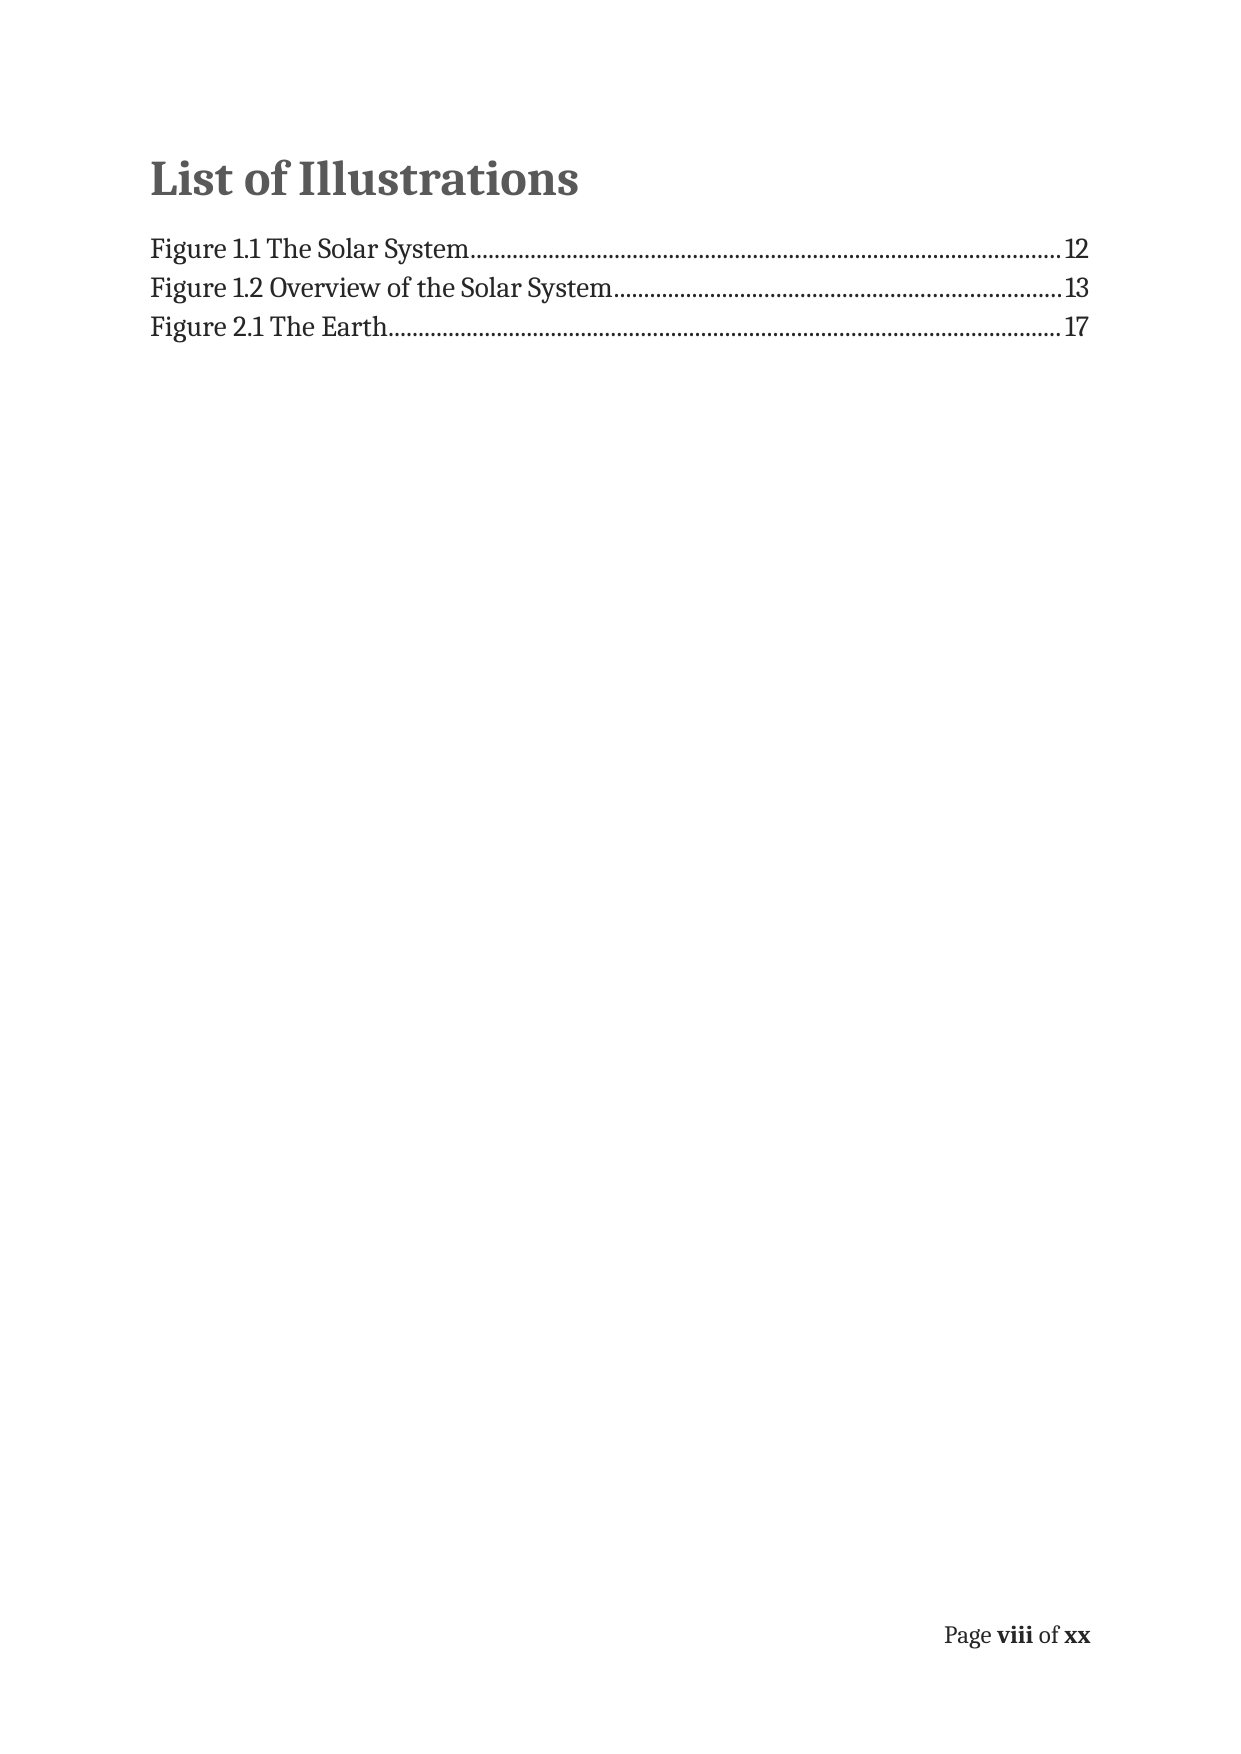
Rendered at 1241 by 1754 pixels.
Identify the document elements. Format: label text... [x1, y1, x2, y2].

text Figure 1.2 Overview of the Solar System 13 [150, 271, 1090, 305]
text Figure 2.1 The Earth 17 [150, 310, 1090, 343]
text Figure 1.1 The Solar System 12 [150, 233, 1090, 266]
subtitle List of Illustrations [150, 150, 1090, 207]
